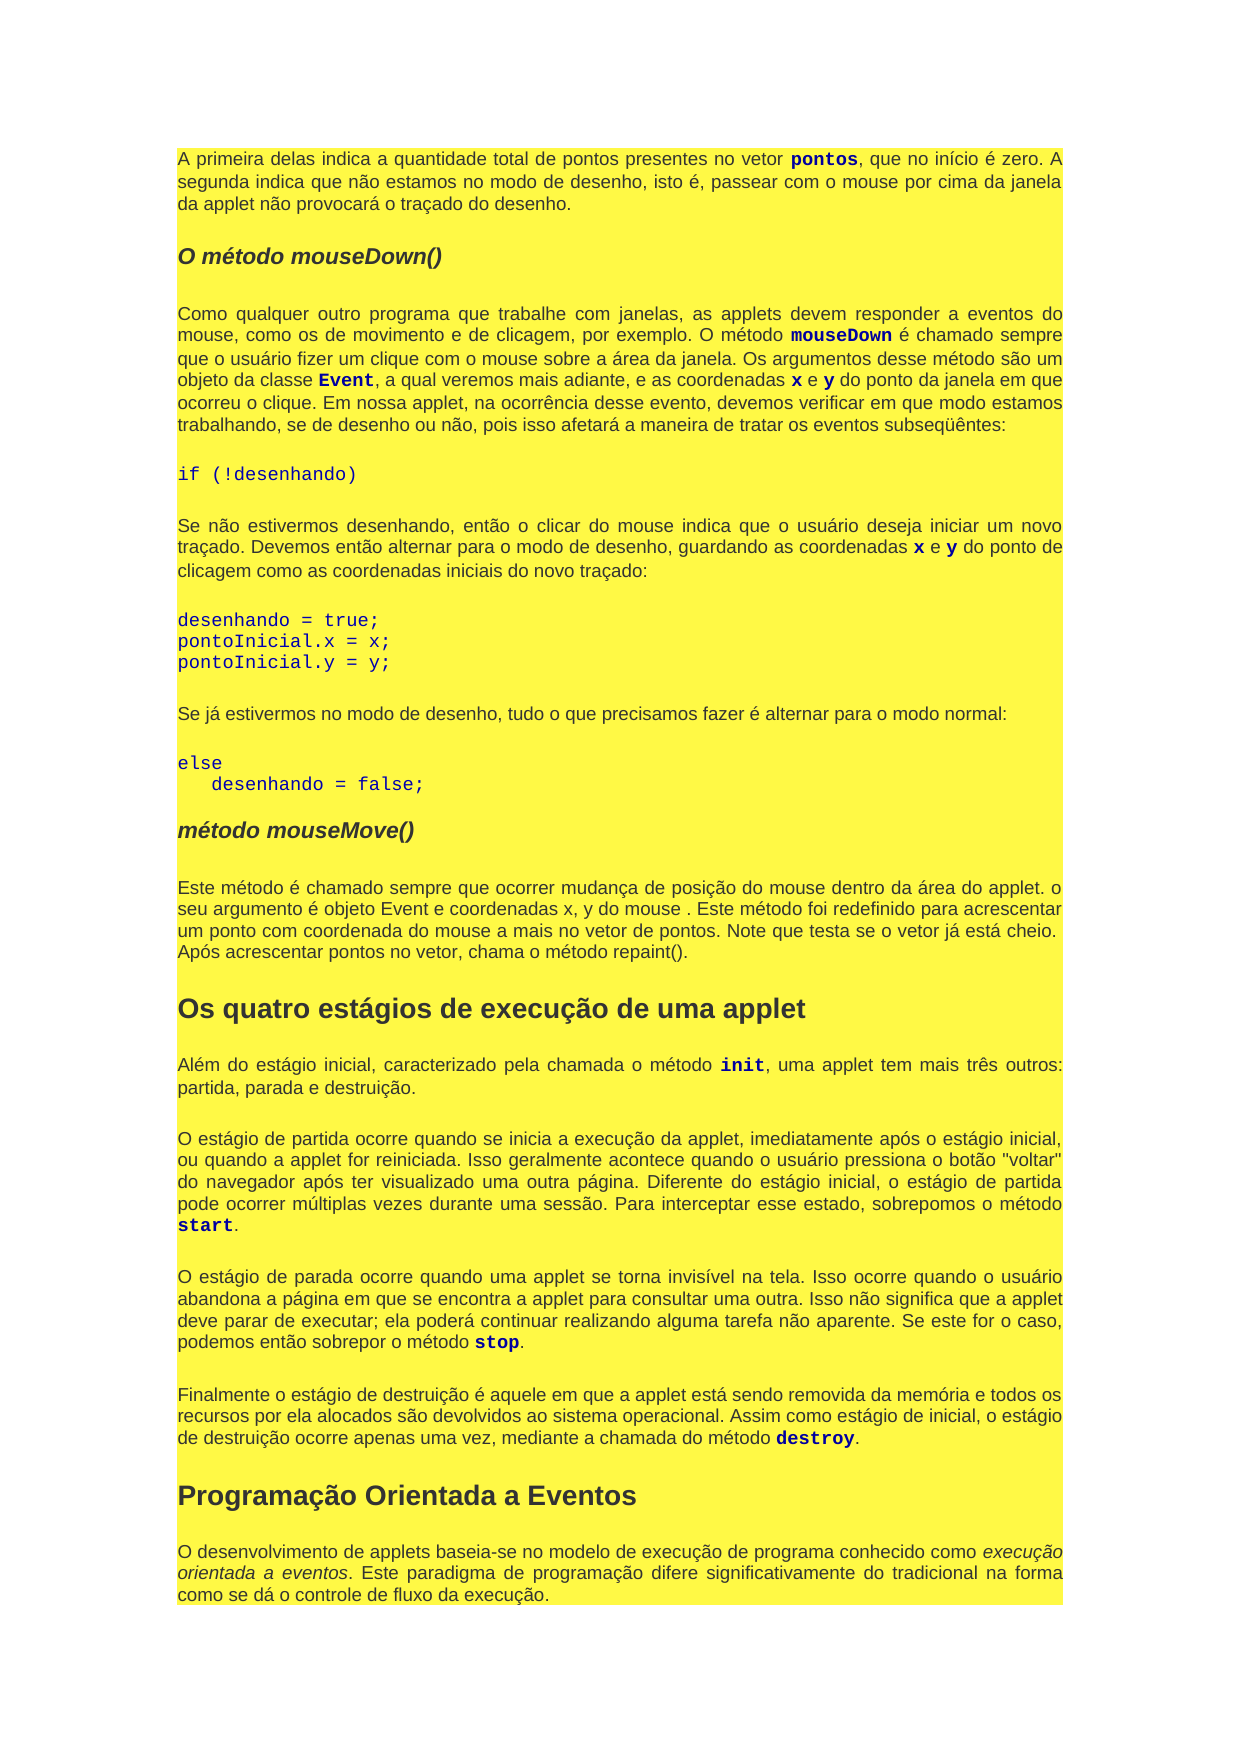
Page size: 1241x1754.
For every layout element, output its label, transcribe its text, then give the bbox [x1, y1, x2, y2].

subtitle Os quatro estágios de execução de uma applet [177, 992, 1063, 1024]
text Finalmente o estágio de destruição é aquele em que a applet está sendo removida da memória e todos os recursos por ela alocados são devolvidos ao sistema operacional. Assim como estágio de inicial, o estágio de destruição ocorre apenas uma vez, mediante a chamada do método destroy. [177, 1383, 1063, 1450]
text A primeira delas indica a quantidade total de pontos presentes no vetor pontos, que no início é zero. A segunda indica que não estamos no modo de desenho, isto é, passear com o mouse por cima da janela da applet não provocará o traçado do desenho. [177, 148, 1063, 214]
text pontoInicial.y = y; [177, 653, 1063, 674]
subtitle método mouseMove() [177, 817, 1063, 844]
text Este método é chamado sempre que ocorrer mudança de posição do mouse dentro da área do applet. o seu argumento é objeto Event e coordenadas x, y do mouse . Este método foi redefinido para acrescentar um ponto com coordenada do mouse a mais no vetor de pontos. Note que testa se o vetor já está cheio. Após acrescentar pontos no vetor, chama o método repaint(). [177, 877, 1063, 963]
subtitle Programação Orientada a Eventos [177, 1479, 1063, 1511]
text if (!desenhando) [177, 464, 1063, 486]
text pontoInicial.x = x; [177, 632, 1063, 653]
text Se já estivermos no modo de desenho, tudo o que precisamos fazer é alternar para o modo normal: [177, 703, 1063, 725]
text else [177, 754, 1063, 775]
text O estágio de partida ocorre quando se inicia a execução da applet, imediatamente após o estágio inicial, ou quando a applet for reiniciada. Isso geralmente acontece quando o usuário pressiona o botão "voltar" do navegador após ter visualizado uma outra página. Diferente do estágio inicial, o estágio de partida pode ocorrer múltiplas vezes durante uma sessão. Para interceptar esse estado, sobrepomos o método start. [177, 1128, 1063, 1237]
text Como qualquer outro programa que trabalhe com janelas, as applets devem responder a eventos do mouse, como os de movimento e de clicagem, por exemplo. O método mouseDown é chamado sempre que o usuário fizer um clique com o mouse sobre a área da janela. Os argumentos desse método são um objeto da classe Event, a qual veremos mais adiante, e as coordenadas x e y do ponto da janela em que ocorreu o clique. Em nossa applet, na ocorrência desse evento, devemos verificar em que modo estamos trabalhando, se de desenho ou não, pois isso afetará a maneira de tratar os eventos subseqüêntes: [177, 302, 1063, 435]
text Além do estágio inicial, caracterizado pela chamada o método init, uma applet tem mais três outros: partida, parada e destruição. [177, 1054, 1063, 1098]
text Se não estivermos desenhando, então o clicar do mouse indica que o usuário deseja iniciar um novo traçado. Devemos então alternar para o modo de desenho, guardando as coordenadas x e y do ponto de clicagem como as coordenadas iniciais do novo traçado: [177, 515, 1063, 581]
text desenhando = true; [177, 610, 1063, 632]
subtitle O método mouseDown() [177, 243, 1063, 269]
text O estágio de parada ocorre quando uma applet se torna invisível na tela. Isso ocorre quando o usuário abandona a página em que se encontra a applet para consultar uma outra. Isso não significa que a applet deve parar de executar; ela poderá continuar realizando alguma tarefa não aparente. Se este for o caso, podemos então sobrepor o método stop. [177, 1266, 1063, 1354]
text desenhando = false; [177, 775, 1063, 796]
text O desenvolvimento de applets baseia-se no modelo de execução de programa conhecido como execução orientada a eventos. Este paradigma de programação difere significativamente do tradicional na forma como se dá o controle de fluxo da execução. [177, 1540, 1063, 1605]
